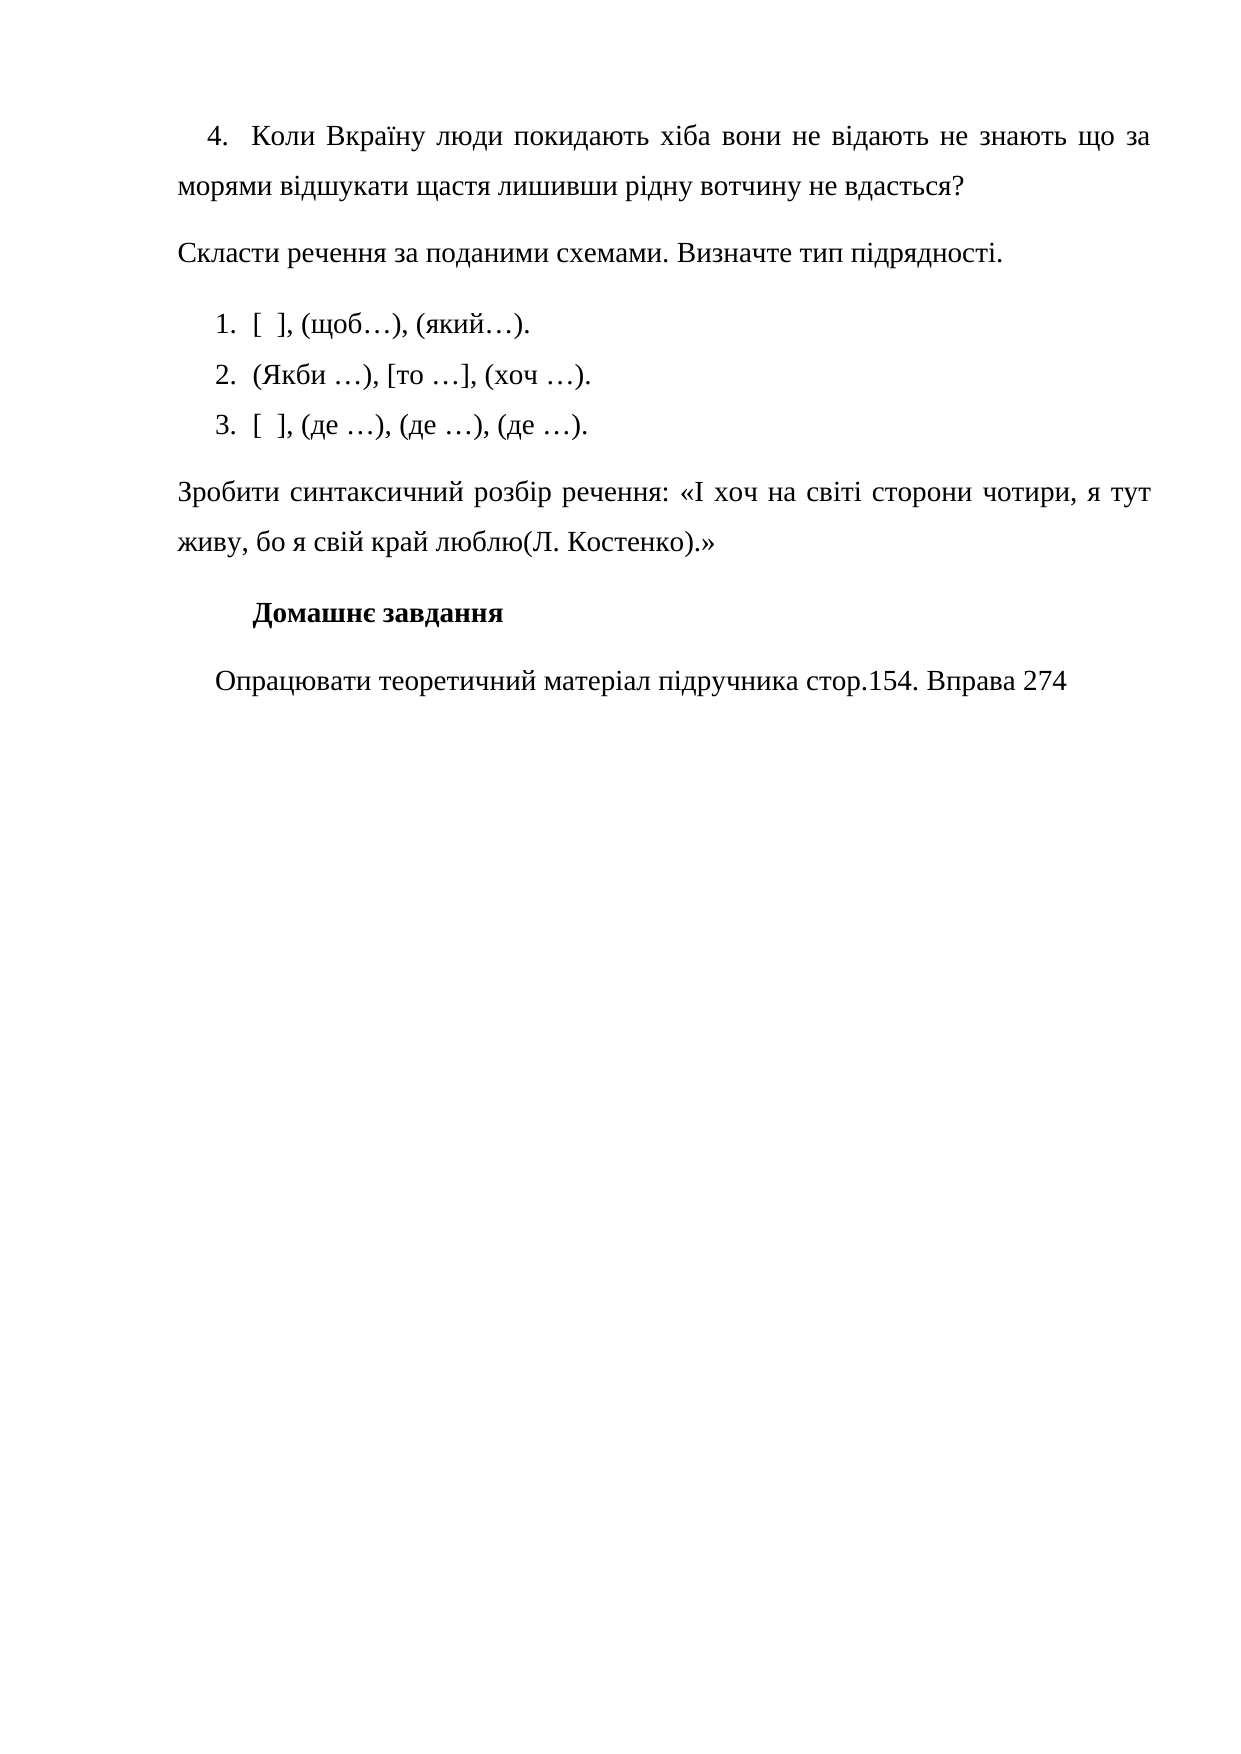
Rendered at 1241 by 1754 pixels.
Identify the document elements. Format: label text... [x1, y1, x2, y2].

list (Якби …), [то …], (хоч …). [215, 357, 1152, 390]
list [ ], (де …), (де …), (де …). [215, 407, 1152, 441]
list [ ], (щоб…), (який…). [215, 307, 1152, 340]
text Зробити синтаксичний розбір речення: «І хоч на світі сторони чотири, я тут живу, бо я свій край люблю(Л. Костенко).» [177, 474, 1152, 558]
list Коли Вкраїну люди покидають хіба вони не відають не знають що за морями відшукати щастя лишивши рідну вотчину не вдасться? [177, 118, 1152, 202]
list Домашнє завдання [252, 596, 1152, 629]
text Скласти речення за поданими схемами. Визначте тип підрядності. [177, 235, 1152, 269]
text Опрацювати теоретичний матеріал підручника стор.154. Вправа 274 [177, 663, 1152, 696]
